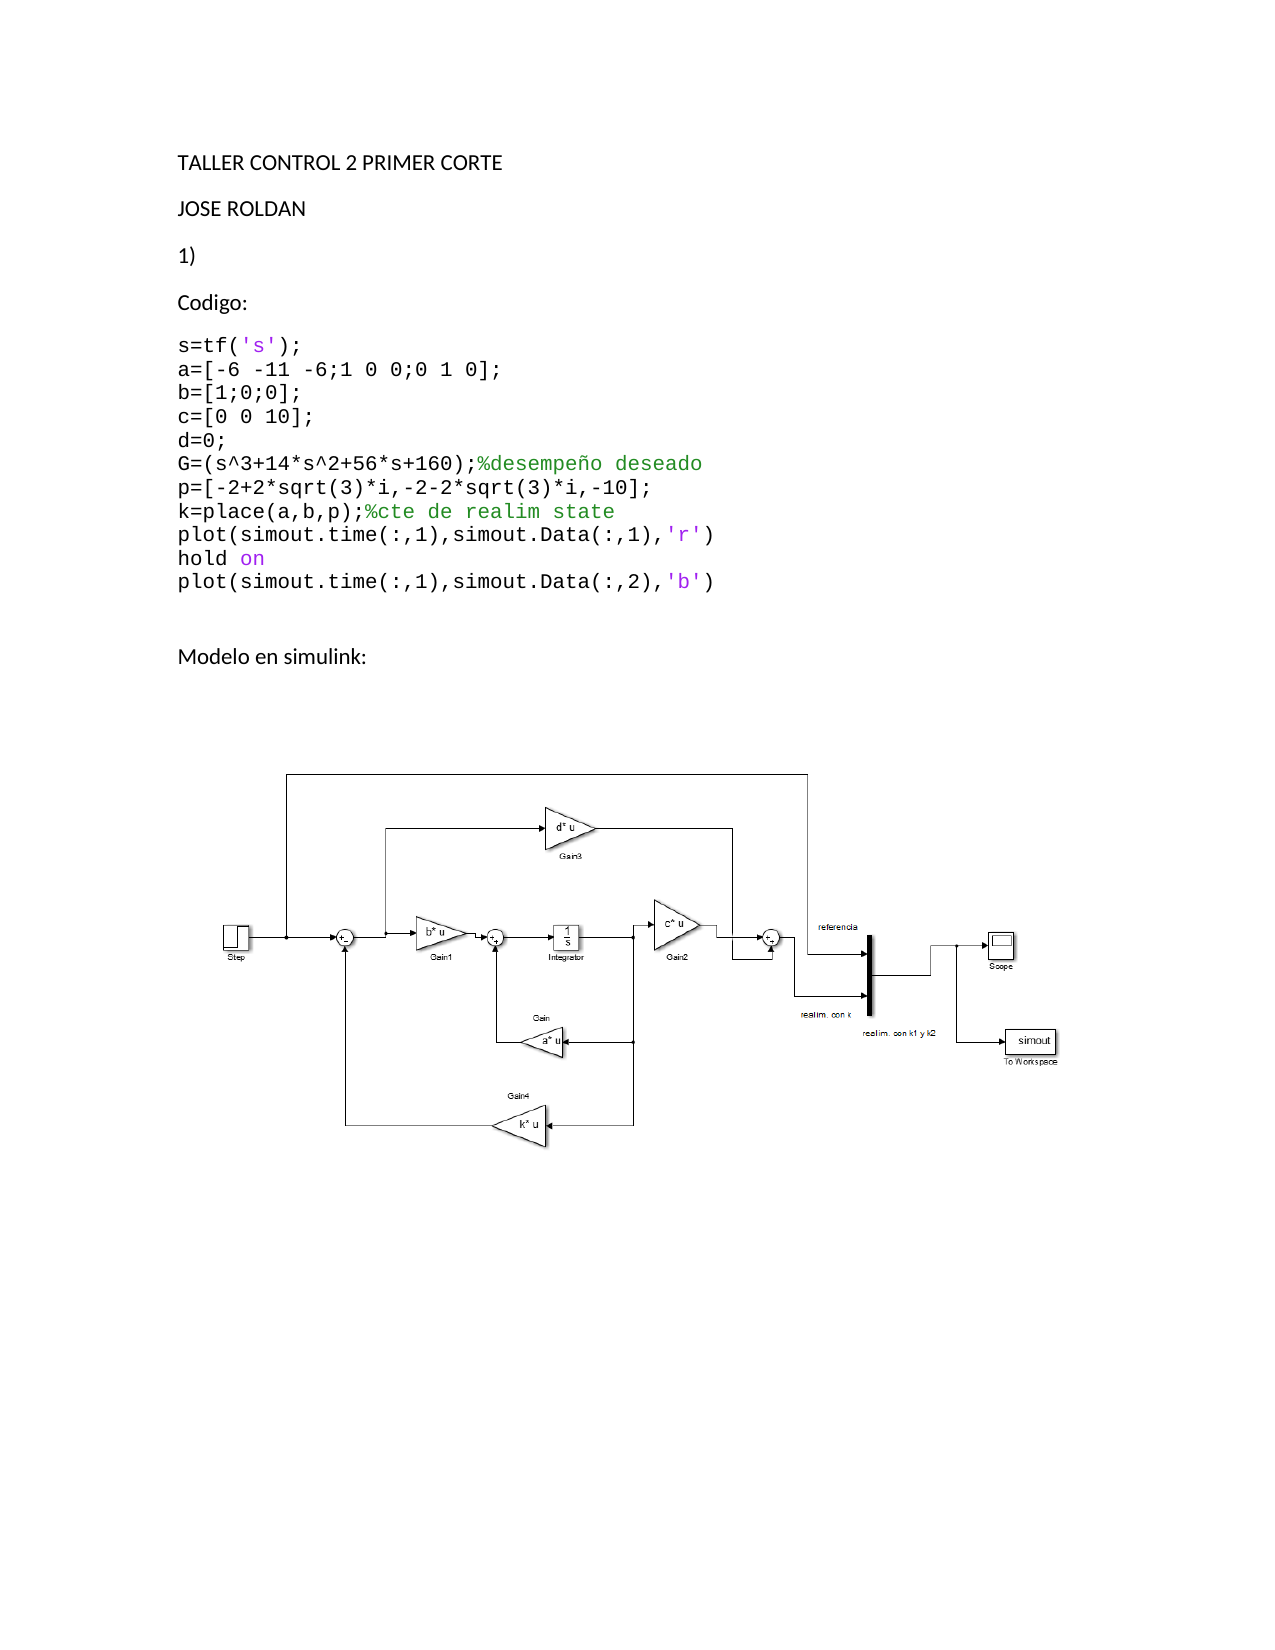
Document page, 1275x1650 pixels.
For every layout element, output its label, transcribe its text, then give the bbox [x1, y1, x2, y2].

picture [177, 735, 1098, 1208]
text hold on [177, 548, 1098, 572]
text c=[0 0 10]; [177, 406, 1098, 430]
text d=0; [177, 430, 1098, 453]
text p=[-2+2*sqrt(3)*i,-2-2*sqrt(3)*i,-10]; [177, 477, 1098, 501]
text plot(simout.time(:,1),simout.Data(:,1),'r') [177, 524, 1098, 548]
text a=[-6 -11 -6;1 0 0;0 1 0]; [177, 359, 1098, 382]
text b=[1;0;0]; [177, 382, 1098, 406]
text Codigo: [177, 288, 1098, 316]
text Modelo en simulink: [177, 642, 1098, 670]
text TALLER CONTROL 2 PRIMER CORTE [177, 148, 1098, 176]
text plot(simout.time(:,1),simout.Data(:,2),'b') [177, 572, 1098, 595]
text JOSE ROLDAN [177, 194, 1098, 222]
text k=place(a,b,p);%cte de realim state [177, 501, 1098, 524]
text 1) [177, 241, 1098, 269]
text s=tf('s'); [177, 335, 1098, 359]
text G=(s^3+14*s^2+56*s+160);%desempeño deseado [177, 453, 1098, 477]
